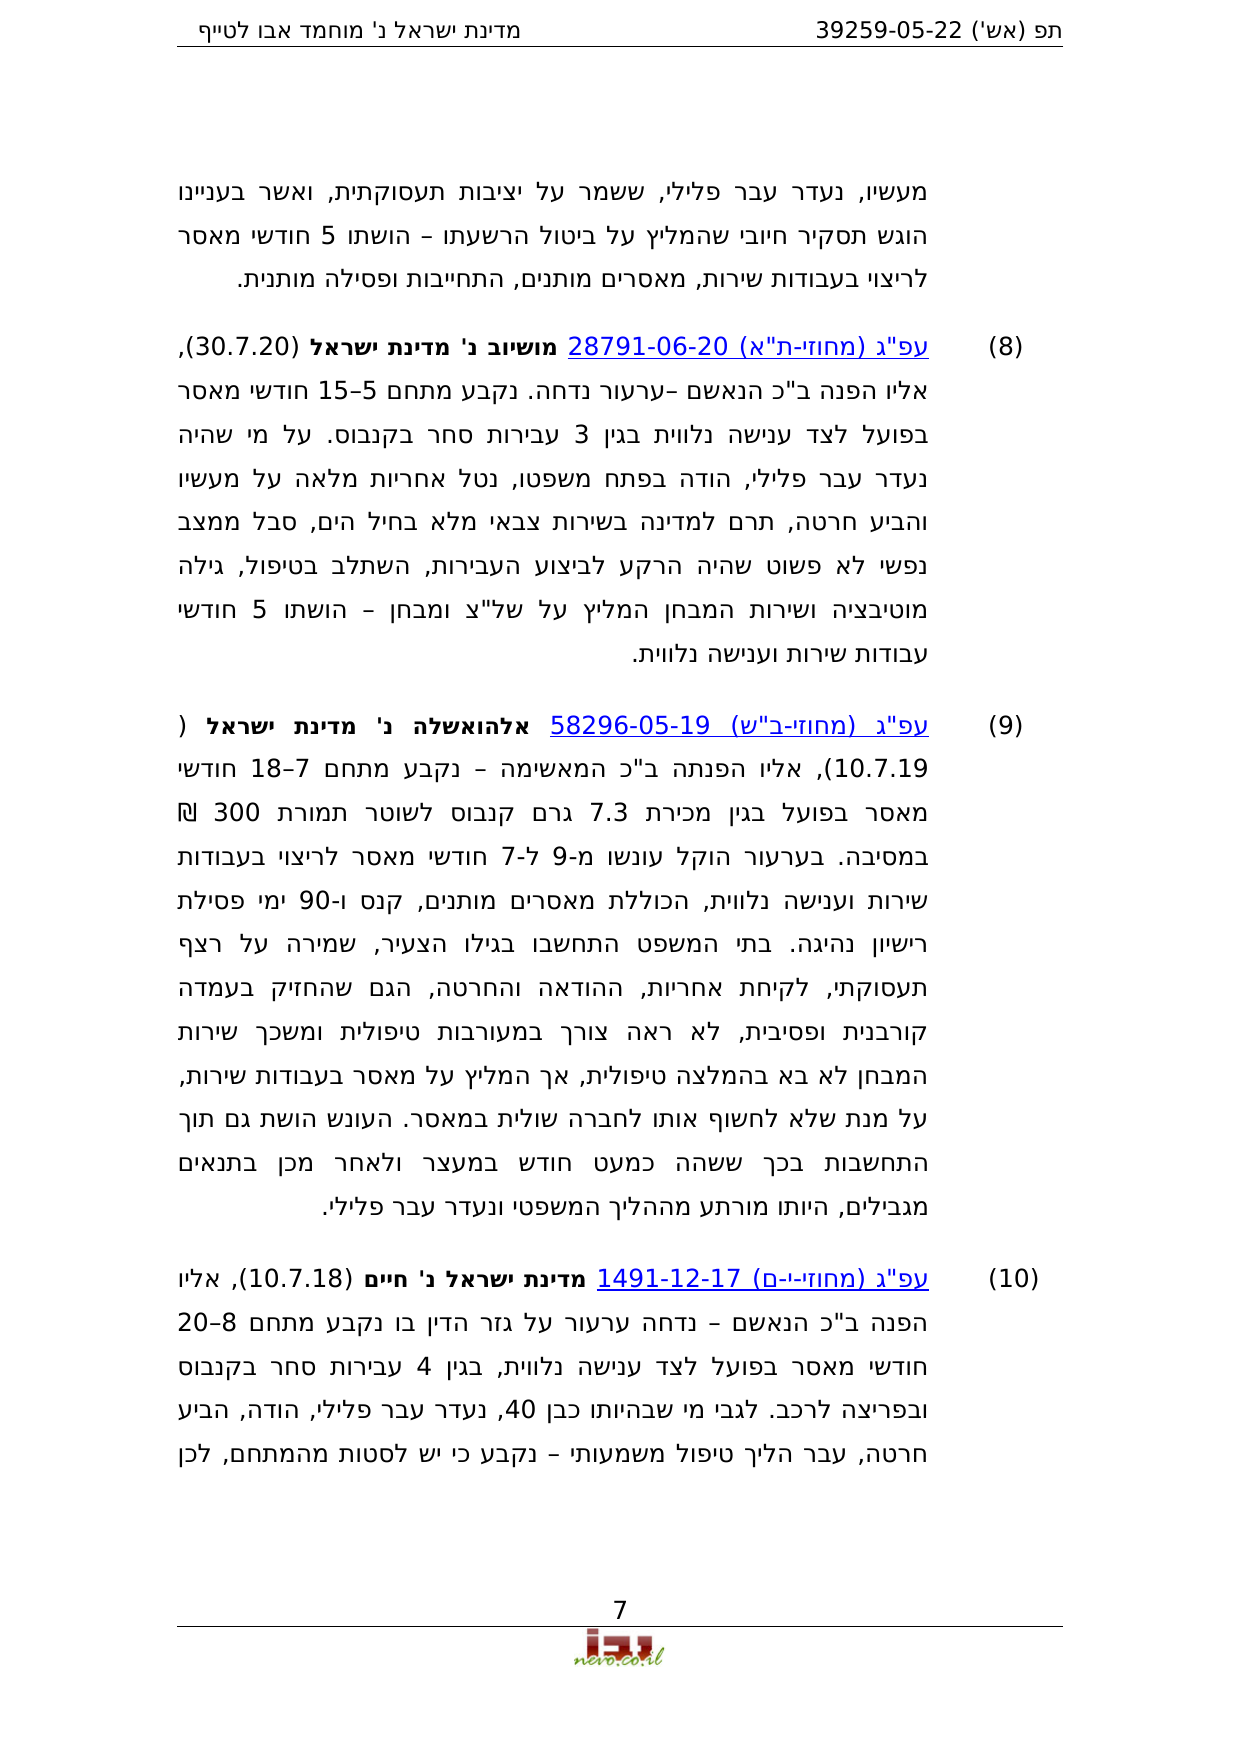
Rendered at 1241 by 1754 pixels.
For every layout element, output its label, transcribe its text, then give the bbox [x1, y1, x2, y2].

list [177, 1264, 988, 1468]
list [177, 177, 988, 294]
list עפ"ג (מחוזי-ת"א) 28791-06-20 מושיוב נ' מדינת ישראל (30.7.20), אליו הפנה ב"כ הנאשם –ערעור נדחה. נקבע מתחם 5–15 חודשי מאסר בפועל לצד ענישה נלווית בגין 3 עבירות סחר בקנבוס. על מי שהיה נעדר עבר פלילי, הודה בפתח משפטו, נטל אחריות מלאה על מעשיו והביע חרטה, תרם למדינה בשירות צבאי מלא בחיל הים, סבל ממצב נפשי לא פשוט שהיה הרקע לביצוע העבירות, השתלב בטיפול, גילה מוטיבציה ושירות המבחן המליץ על של"צ ומבחן – הושתו 5 חודשי עבודות שירות וענישה נלווית. [177, 332, 988, 668]
list עפ"ג (מחוזי-ב"ש) 58296-05-19 אלהואשלה נ' מדינת ישראל (10.7.19), אליו הפנתה ב"כ המאשימה – נקבע מתחם 7–18 חודשי מאסר בפועל בגין מכירת 7.3 גרם קנבוס לשוטר תמורת 300 ₪ במסיבה. בערעור הוקל עונשו מ-9 ל-7 חודשי מאסר לריצוי בעבודות שירות וענישה נלווית, הכוללת מאסרים מותנים, קנס ו-90 ימי פסילת רישיון נהיגה. בתי המשפט התחשבו בגילו הצעיר, שמירה על רצף תעסוקתי, לקיחת אחריות, ההודאה והחרטה, הגם שהחזיק בעמדה קורבנית ופסיבית, לא ראה צורך במעורבות טיפולית ומשכך שירות המבחן לא בא בהמלצה טיפולית, אך המליץ על מאסר בעבודות שירות, על מנת שלא לחשוף אותו לחברה שולית במאסר. העונש הושת גם תוך התחשבות בכך ששהה כמעט חודש במעצר ולאחר מכן בתנאים מגבילים, היותו מורתע מההליך המשפטי ונעדר עבר פלילי. [177, 711, 988, 1221]
picture [574, 1628, 666, 1667]
